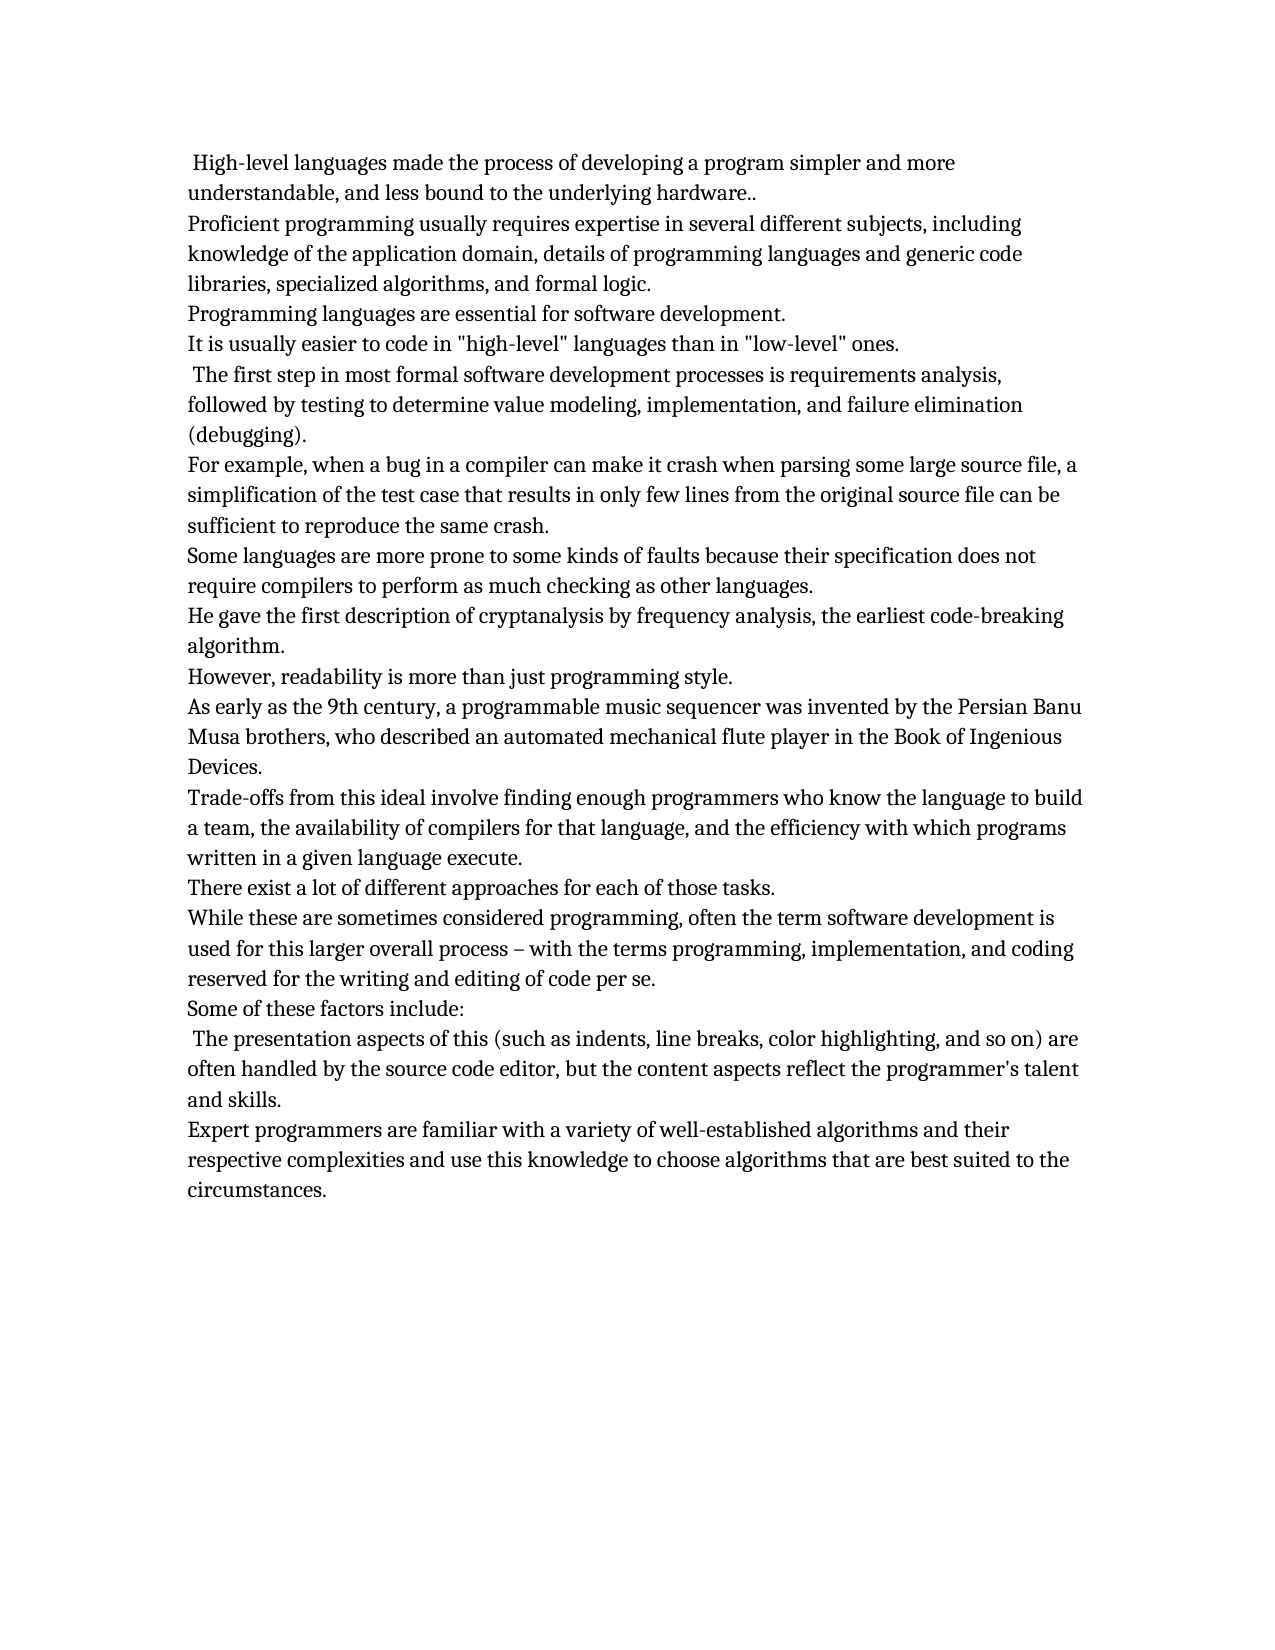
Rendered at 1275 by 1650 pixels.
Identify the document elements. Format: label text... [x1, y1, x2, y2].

text High-level languages made the process of developing a program simpler and more understandable, and less bound to the underlying hardware.. Proficient programming usually requires expertise in several different subjects, including knowledge of the application domain, details of programming languages and generic code libraries, specialized algorithms, and formal logic. Programming languages are essential for software development. It is usually easier to code in "high-level" languages than in "low-level" ones. The first step in most formal software development processes is requirements analysis, followed by testing to determine value modeling, implementation, and failure elimination (debugging). For example, when a bug in a compiler can make it crash when parsing some large source file, a simplification of the test case that results in only few lines from the original source file can be sufficient to reproduce the same crash. Some languages are more prone to some kinds of faults because their specification does not require compilers to perform as much checking as other languages. He gave the first description of cryptanalysis by frequency analysis, the earliest code-breaking algorithm. However, readability is more than just programming style. As early as the 9th century, a programmable music sequencer was invented by the Persian Banu Musa brothers, who described an automated mechanical flute player in the Book of Ingenious Devices. Trade-offs from this ideal involve finding enough programmers who know the language to build a team, the availability of compilers for that language, and the efficiency with which programs written in a given language execute. There exist a lot of different approaches for each of those tasks. While these are sometimes considered programming, often the term software development is used for this larger overall process – with the terms programming, implementation, and coding reserved for the writing and editing of code per se. Some of these factors include: The presentation aspects of this (such as indents, line breaks, color highlighting, and so on) are often handled by the source code editor, but the content aspects reflect the programmer's talent and skills. Expert programmers are familiar with a variety of well-established algorithms and their respective complexities and use this knowledge to choose algorithms that are best suited to the circumstances. [187, 150, 1087, 1203]
